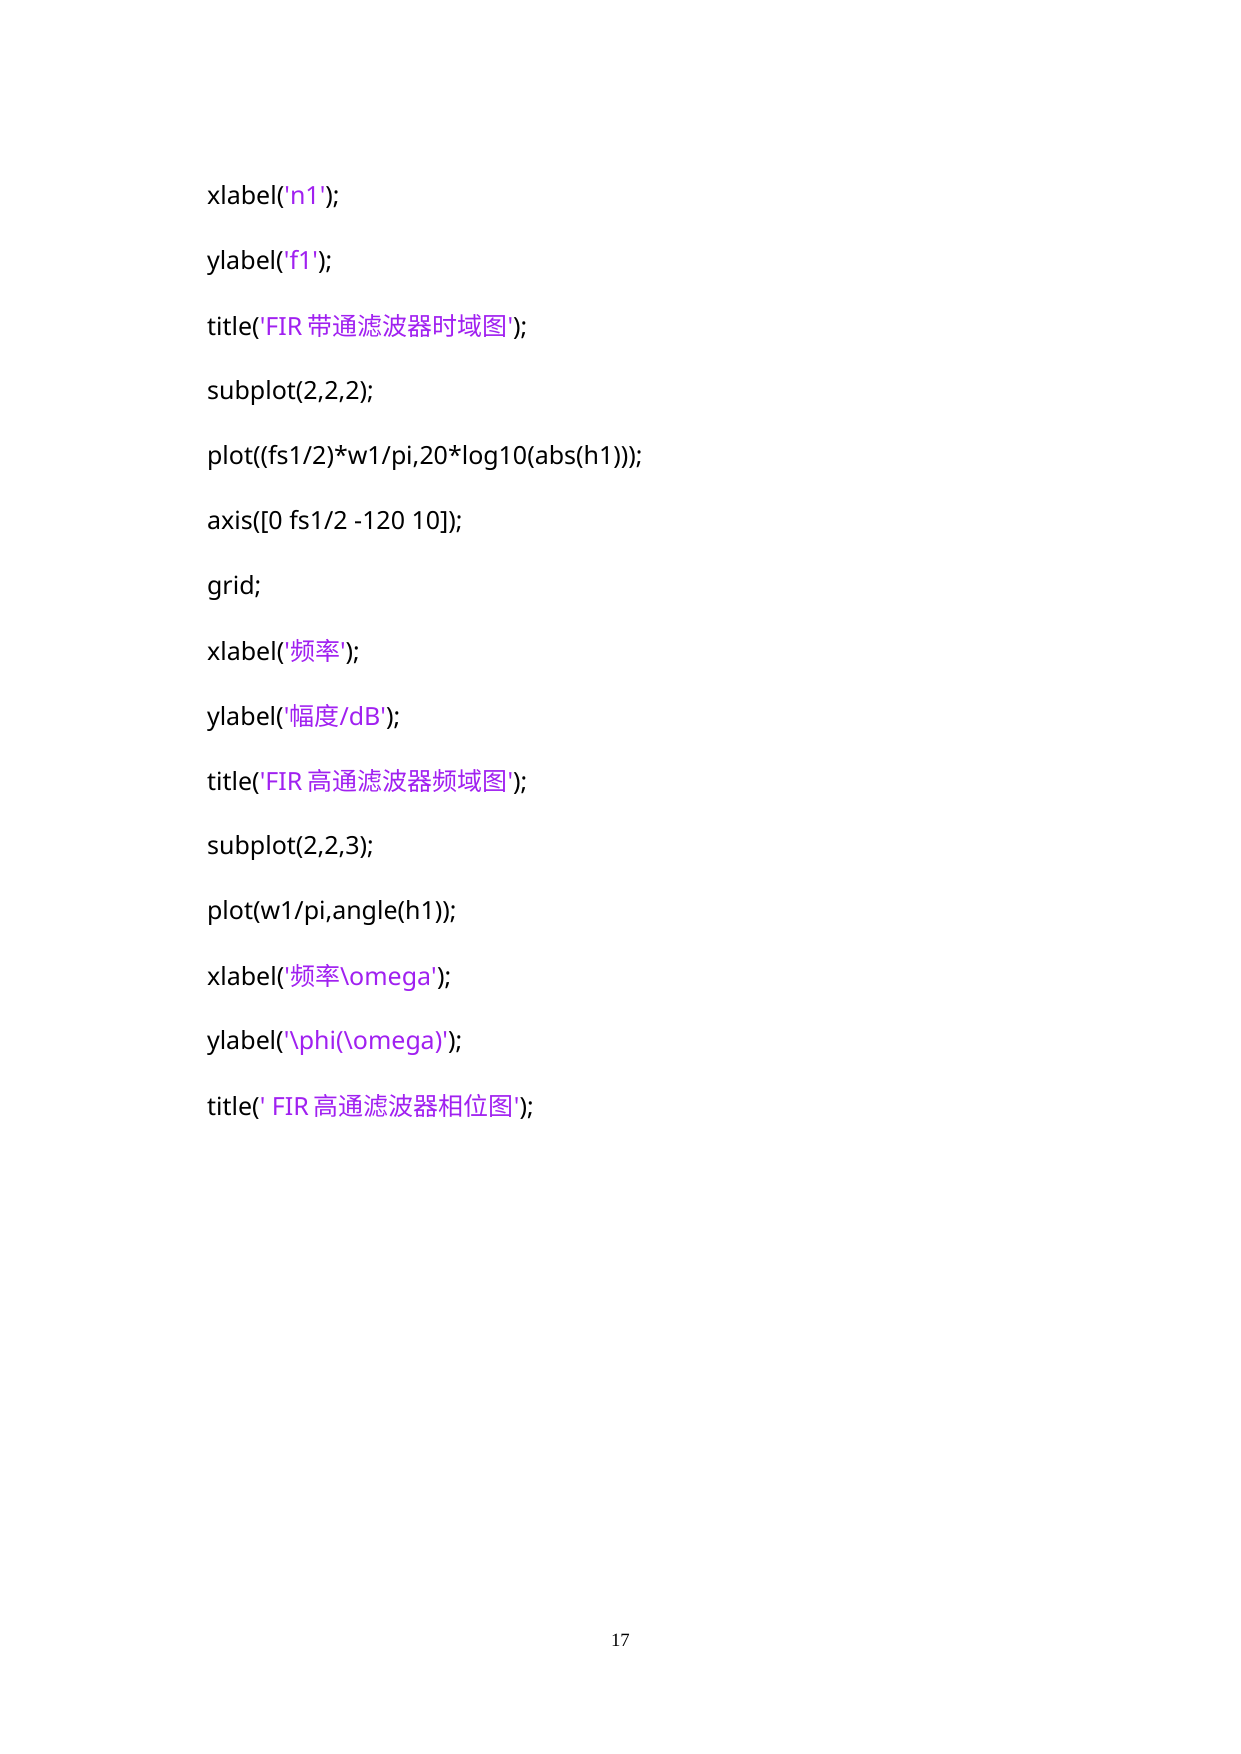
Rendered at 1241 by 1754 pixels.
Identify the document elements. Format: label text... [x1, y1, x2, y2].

text grid; [187, 552, 1053, 617]
text ylabel('f1'); [187, 227, 1053, 292]
text title('FIR带通滤波器时域图'); [187, 292, 1053, 357]
text xlabel('频率'); [187, 617, 1053, 682]
text xlabel('n1'); [187, 162, 1053, 227]
text axis([0 fs1/2 -120 10]); [187, 487, 1053, 552]
text xlabel('频率\omega'); [187, 942, 1053, 1007]
text subplot(2,2,2); [187, 357, 1053, 422]
text title(' FIR高通滤波器相位图'); [187, 1072, 1053, 1137]
text title('FIR高通滤波器频域图'); [187, 747, 1053, 812]
text plot(w1/pi,angle(h1)); [187, 877, 1053, 942]
text ylabel('\phi(\omega)'); [187, 1007, 1053, 1072]
text ylabel('幅度/dB'); [187, 682, 1053, 747]
text subplot(2,2,3); [187, 812, 1053, 877]
text plot((fs1/2)*w1/pi,20*log10(abs(h1))); [187, 422, 1053, 487]
